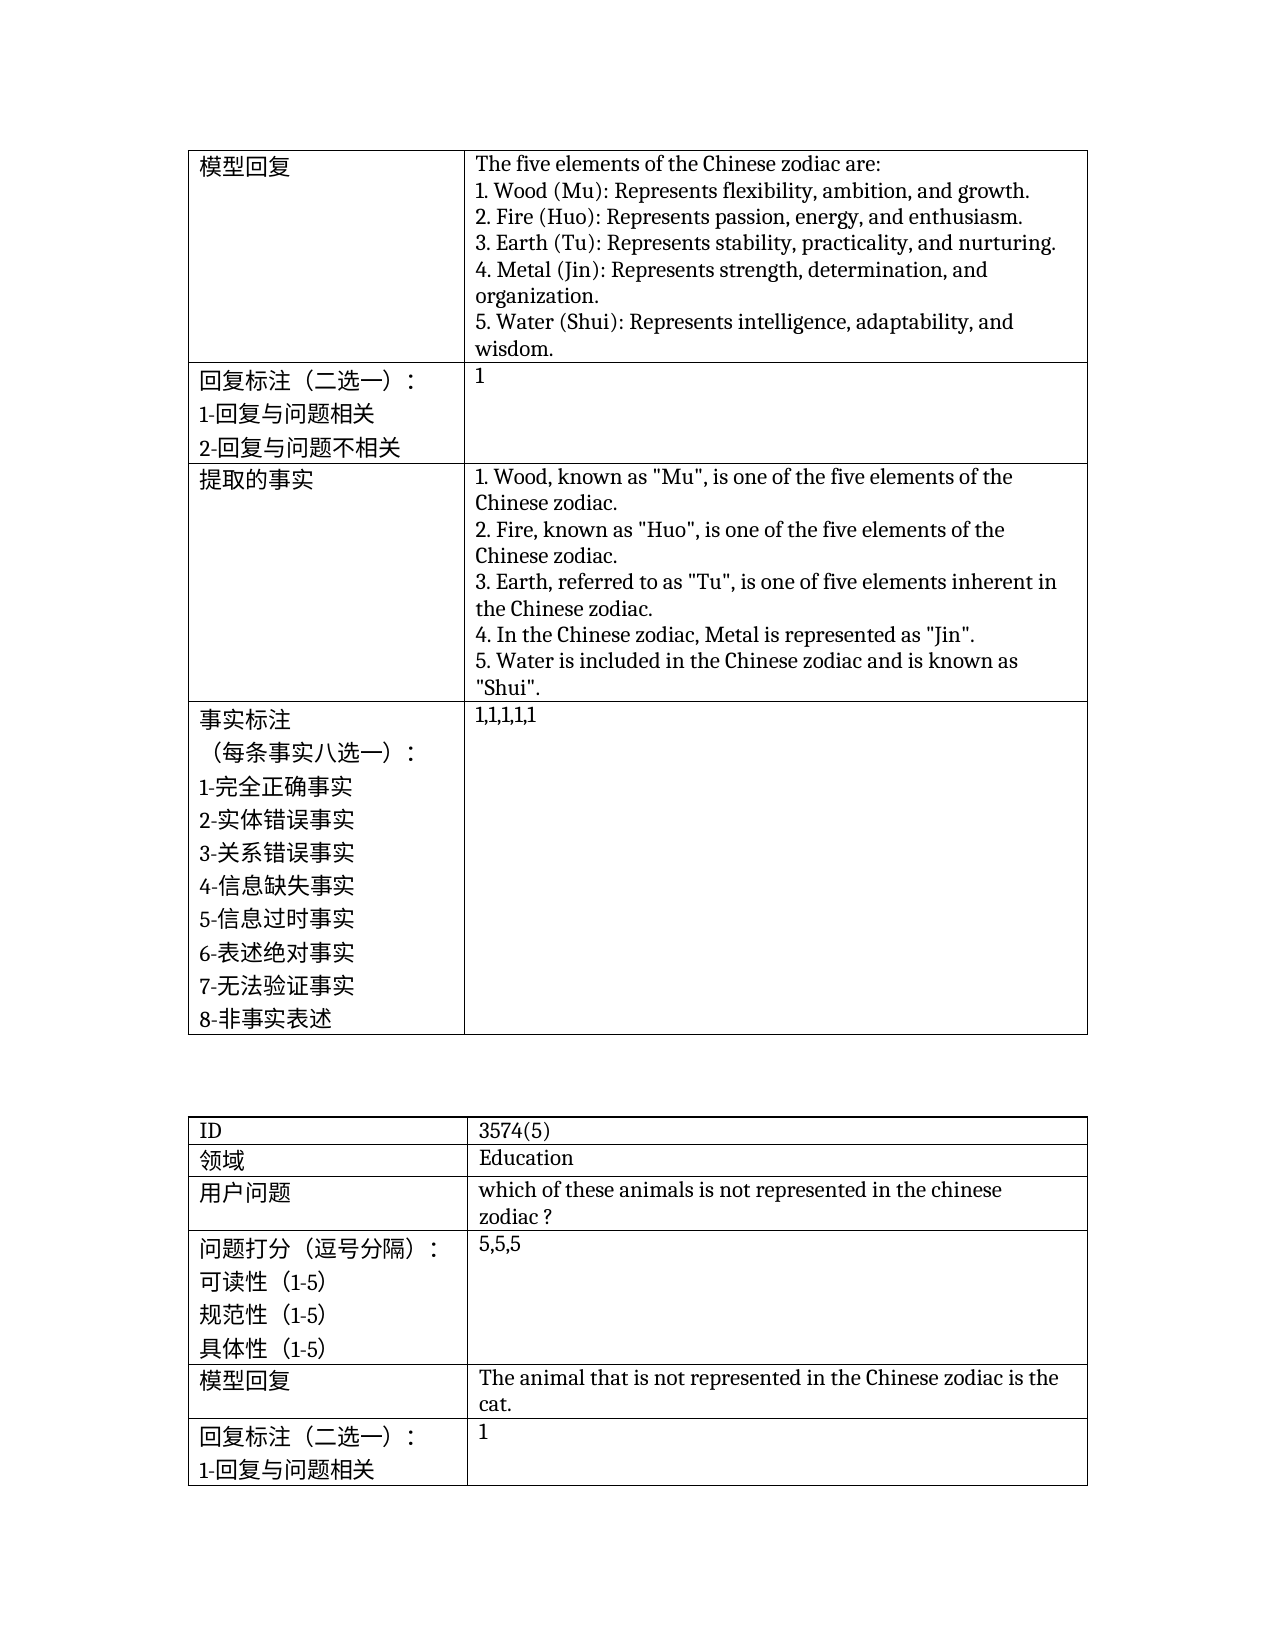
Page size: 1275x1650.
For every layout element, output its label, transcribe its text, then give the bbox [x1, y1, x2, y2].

table_cell 1 [468, 1419, 1087, 1485]
table_cell 用户问题 [189, 1177, 467, 1230]
table_cell Education [468, 1145, 1087, 1176]
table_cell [189, 1419, 467, 1485]
table_cell 模型回复 [189, 151, 464, 362]
table_cell The five elements of the Chinese zodiac are: 1. Wood (Mu): Represents flexibility, ambition, and growth. 2. Fire (Huo): Represents passion, energy, and enthusiasm. 3. Earth (Tu): Represents stability, practicality, and nurturing. 4. Metal (Jin): Represents strength, determination, and organization. 5. Water (Shui): Represents intelligence, adaptability, and wisdom. [465, 151, 1087, 362]
table_cell 事实标注 （每条事实八选一）： 1-完全正确事实 2-实体错误事实 3-关系错误事实 4-信息缺失事实 5-信息过时事实 6-表述绝对事实 7-无法验证事实 8-非事实表述 [189, 702, 464, 1034]
table_cell 回复标注（二选一）： 1-回复与问题相关 2-回复与问题不相关 [189, 363, 464, 463]
table_cell 1. Wood, known as "Mu", is one of the five elements of the Chinese zodiac. 2. Fire, known as "Huo", is one of the five elements of the Chinese zodiac. 3. Earth, referred to as "Tu", is one of five elements inherent in the Chinese zodiac. 4. In the Chinese zodiac, Metal is represented as "Jin". 5. Water is included in the Chinese zodiac and is known as "Shui". [465, 464, 1087, 701]
table_cell which of these animals is not represented in the chinese zodiac ? [468, 1177, 1087, 1230]
table_cell 提取的事实 [189, 464, 464, 701]
table_cell 5,5,5 [468, 1231, 1087, 1364]
table_cell 领域 [189, 1145, 467, 1176]
table_cell 1,1,1,1,1 [465, 702, 1087, 1034]
table_cell 问题打分（逗号分隔）： 可读性（1-5） 规范性（1-5） 具体性（1-5） [189, 1231, 467, 1364]
table_cell 模型回复 [189, 1365, 467, 1418]
table_cell 1 [465, 363, 1087, 463]
table_header 3574(5) [468, 1118, 1087, 1144]
table_cell The animal that is not represented in the Chinese zodiac is the cat. [468, 1365, 1087, 1418]
table_header ID [189, 1118, 467, 1144]
